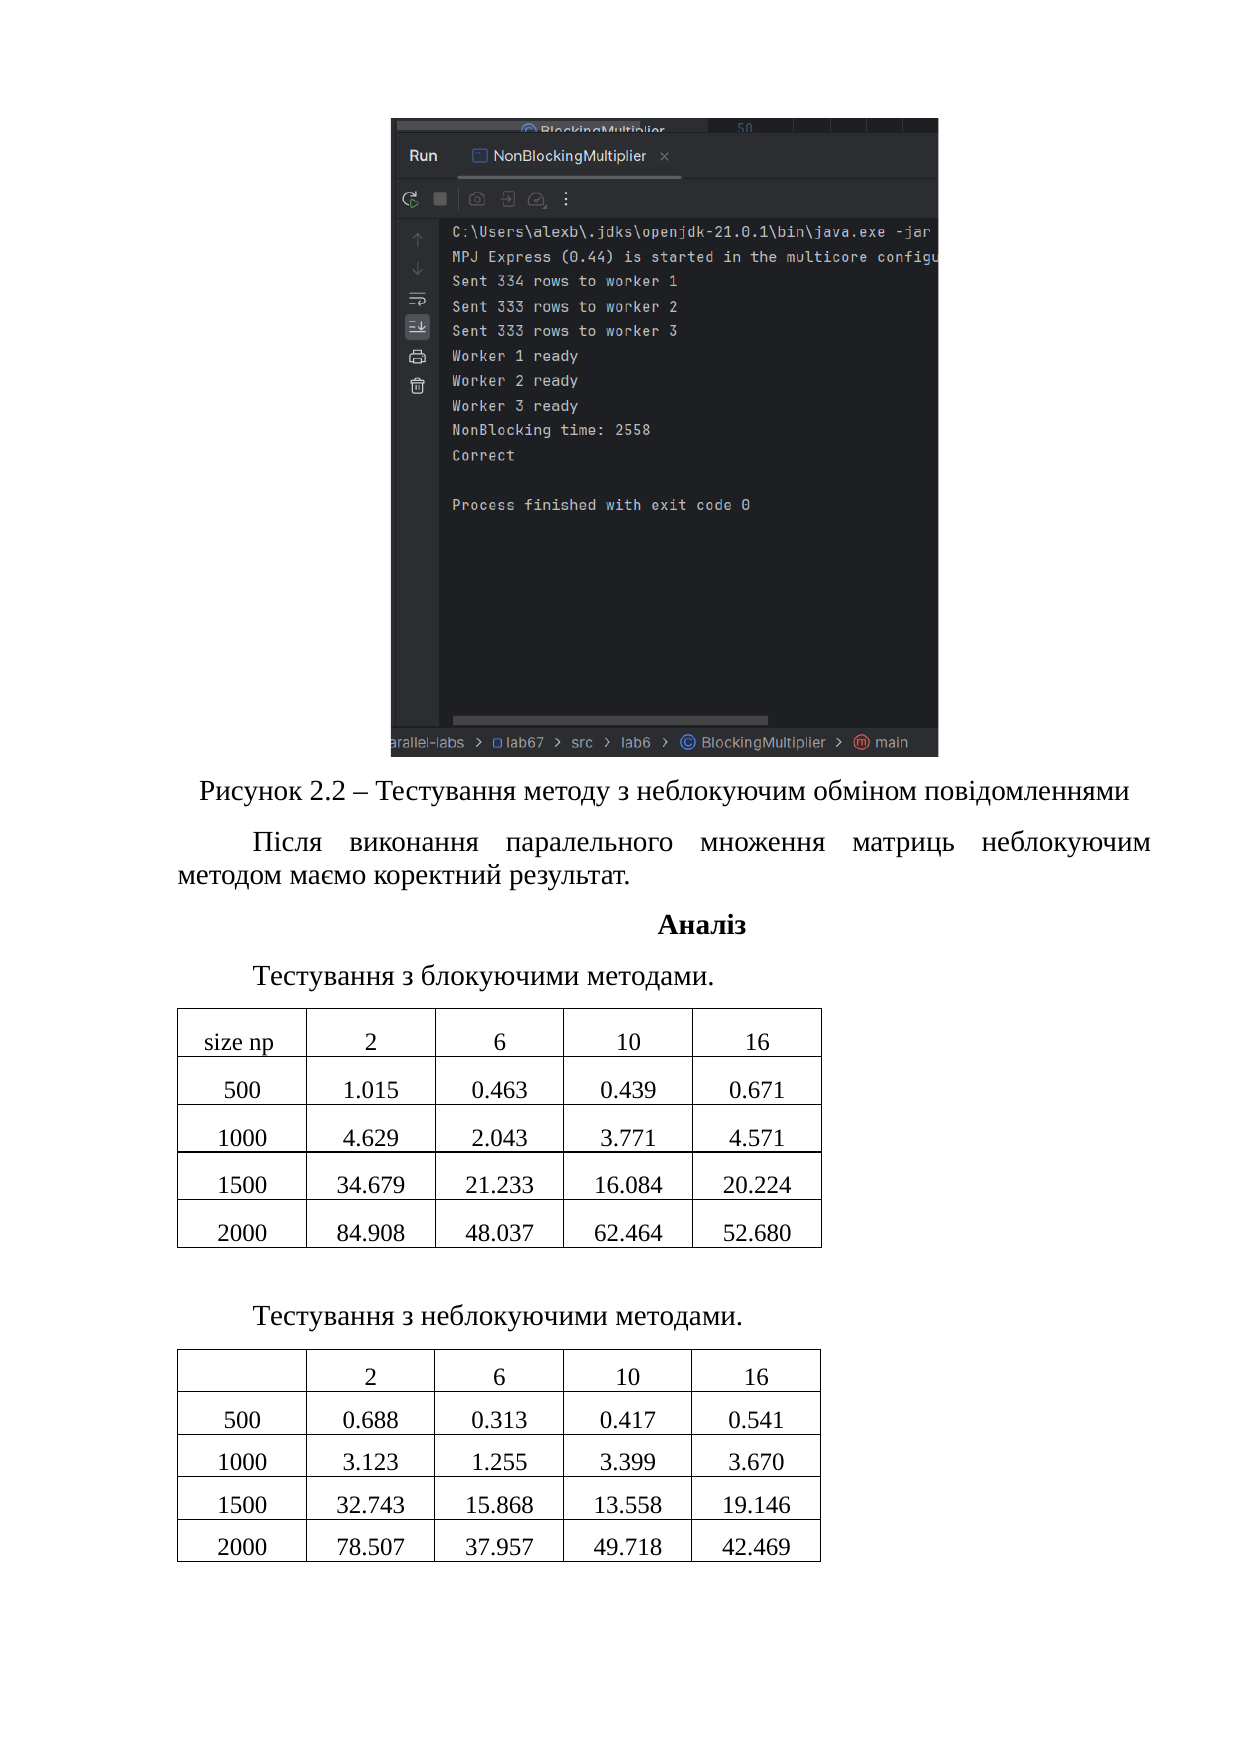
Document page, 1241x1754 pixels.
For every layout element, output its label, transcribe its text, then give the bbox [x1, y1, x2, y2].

table_cell 500 [178, 1057, 306, 1103]
table_cell 0.439 [564, 1057, 692, 1103]
table_header 16 [693, 1009, 821, 1056]
table_cell 0.541 [692, 1392, 820, 1433]
table_cell 1.015 [307, 1057, 435, 1103]
table_cell 0.688 [307, 1392, 434, 1433]
table_cell 37.957 [435, 1520, 563, 1561]
text Аналіз [177, 907, 1152, 941]
table_cell 3.670 [692, 1435, 820, 1476]
table_cell 15.868 [435, 1477, 563, 1518]
table_header 10 [564, 1350, 691, 1391]
table_cell 1000 [178, 1435, 306, 1476]
picture [390, 118, 939, 757]
table_cell 1000 [178, 1105, 306, 1151]
table_cell 42.469 [692, 1520, 820, 1561]
table_cell 3.399 [564, 1435, 691, 1476]
table_header 16 [692, 1350, 820, 1391]
table_cell 78.507 [307, 1520, 434, 1561]
table_cell 48.037 [436, 1200, 563, 1247]
table_cell 1.255 [435, 1435, 563, 1476]
table_cell 0.417 [564, 1392, 691, 1433]
table_cell 13.558 [564, 1477, 691, 1518]
table_cell 0.463 [436, 1057, 563, 1103]
table_cell 84.908 [307, 1200, 435, 1247]
table_cell 19.146 [692, 1477, 820, 1518]
table_cell 500 [178, 1392, 306, 1433]
table_cell 4.629 [307, 1105, 435, 1151]
table_header [178, 1350, 306, 1391]
table_cell 52.680 [693, 1200, 821, 1247]
table_cell 1500 [178, 1477, 306, 1518]
table_header 2 [307, 1350, 434, 1391]
table_cell 16.084 [564, 1153, 692, 1199]
text Рисунок 2.2 – Тестування методу з неблокуючим обміном повідомленнями [177, 773, 1152, 807]
table_cell 3.123 [307, 1435, 434, 1476]
table_cell 4.571 [693, 1105, 821, 1151]
table_cell 49.718 [564, 1520, 691, 1561]
text Після виконання паралельного множення матриць неблокуючим методом маємо коректний результат. [177, 824, 1152, 891]
text Тестування з неблокуючими методами. [177, 1298, 1152, 1332]
table_header 10 [564, 1009, 692, 1056]
table_cell 1500 [178, 1153, 306, 1199]
table_header 6 [436, 1009, 563, 1056]
table_cell 2000 [178, 1200, 306, 1247]
table_header size np [178, 1009, 306, 1056]
text Тестування з блокуючими методами. [177, 958, 1152, 991]
table_cell 2000 [178, 1520, 306, 1561]
table_cell 20.224 [693, 1153, 821, 1199]
table_cell 0.671 [693, 1057, 821, 1103]
table_header 2 [307, 1009, 435, 1056]
table_cell 0.313 [435, 1392, 563, 1433]
table_cell 32.743 [307, 1477, 434, 1518]
table_cell 21.233 [436, 1153, 563, 1199]
table_cell 3.771 [564, 1105, 692, 1151]
table_cell 62.464 [564, 1200, 692, 1247]
table_header 6 [435, 1350, 563, 1391]
table_cell 34.679 [307, 1153, 435, 1199]
table_cell 2.043 [436, 1105, 563, 1151]
